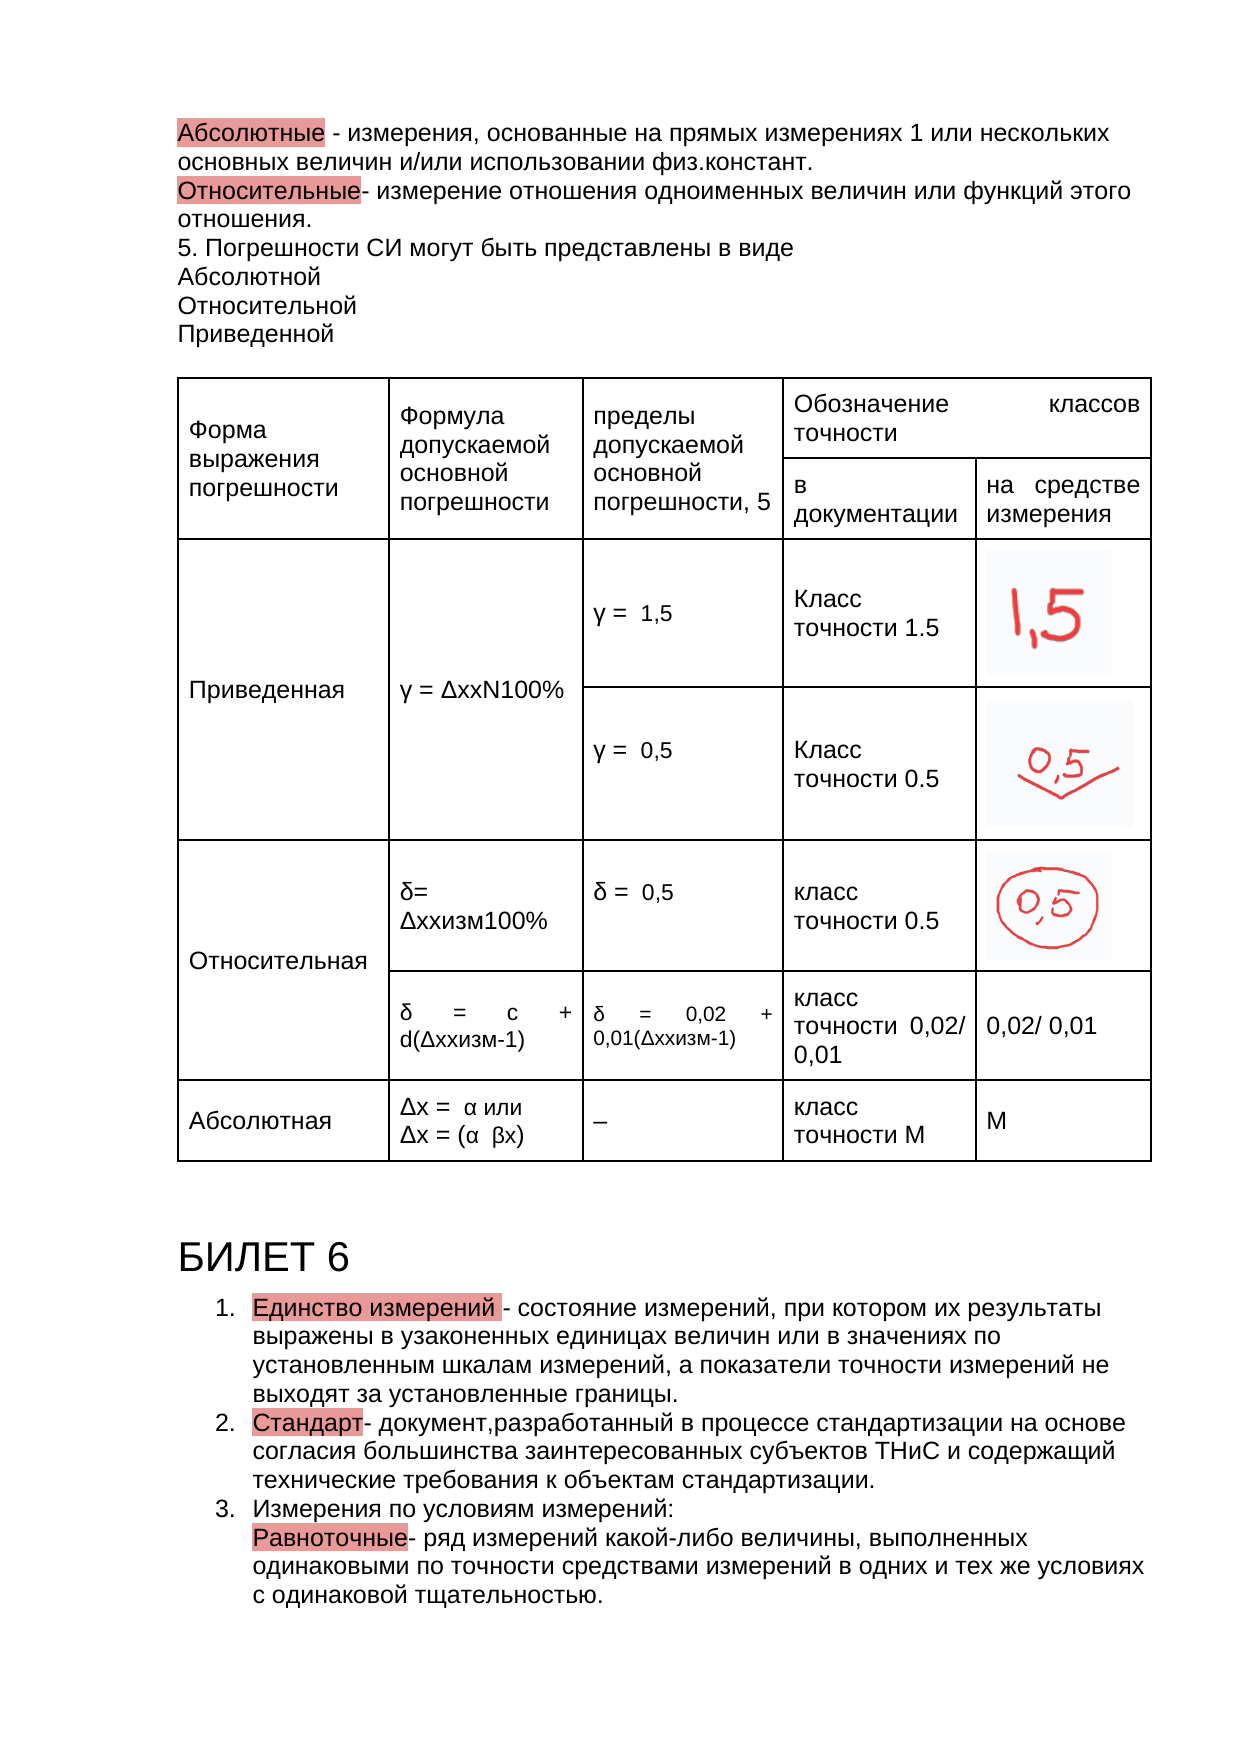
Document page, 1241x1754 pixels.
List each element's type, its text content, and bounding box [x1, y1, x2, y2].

table_header пределы допускаемой основной погрешности, 5 [584, 379, 782, 538]
table_cell Класс точности 1.5 [784, 540, 975, 686]
table_cell класс точности 0.5 [784, 841, 975, 970]
table_cell [977, 540, 1150, 686]
text Относительной [177, 291, 1152, 319]
list Измерения по условиям измерений: [215, 1494, 1152, 1523]
text 5. Погрешности СИ могут быть представлены в виде [177, 233, 1152, 262]
table_header Обозначение классов точности [784, 379, 1150, 457]
text Абсолютные - измерения, основанные на прямых измерениях 1 или нескольких основных величин и/или использовании физ.констант. [177, 118, 1152, 176]
list Стандарт- документ,разработанный в процессе стандартизации на основе согласия большинства заинтересованных субъектов ТНиС и содержащий технические требования к объектам стандартизации. [215, 1408, 1152, 1494]
table_cell – [584, 1081, 782, 1160]
text Равноточные- ряд измерений какой-либо величины, выполненных одинаковыми по точности средствами измерений в одних и тех же условиях с одинаковой тщательностью. [252, 1523, 1152, 1609]
table_cell δ = 0,5 [584, 841, 782, 970]
table_cell [977, 688, 1150, 839]
picture [986, 700, 1133, 827]
table_cell γ = ΔxxN100% [390, 540, 582, 839]
table_cell 0,02/ 0,01 [977, 972, 1150, 1079]
table_cell δ = 0,02 + 0,01(Δxxизм-1) [584, 972, 782, 1079]
table_header Форма выражения погрешности [179, 379, 388, 538]
picture [986, 550, 1112, 676]
table_cell γ = 1,5 [584, 540, 782, 686]
text Приведенной [177, 319, 1152, 348]
table_cell класс точности 0,02/ 0,01 [784, 972, 975, 1079]
table_cell Относительная [179, 841, 388, 1079]
list Единство измерений - состояние измерений, при котором их результаты выражены в узаконенных единицах величин или в значениях по установленным шкалам измерений, а показатели точности измерений не выходят за установленные границы. [215, 1293, 1152, 1408]
table_cell Класс точности 0.5 [784, 688, 975, 839]
text Абсолютной [177, 262, 1152, 291]
picture [986, 851, 1112, 960]
table_cell δ = с + d(Δxxизм-1) [390, 972, 582, 1079]
table_cell класс точности М [784, 1081, 975, 1160]
table_cell М [977, 1081, 1150, 1160]
table_cell Абсолютная [179, 1081, 388, 1160]
text БИЛЕТ 6 [177, 1232, 1152, 1280]
table_cell на средстве измерения [977, 459, 1150, 538]
table_header Формула допускаемой основной погрешности [390, 379, 582, 538]
text Относительные- измерение отношения одноименных величин или функций этого отношения. [177, 176, 1152, 233]
table_cell γ = 0,5 [584, 688, 782, 839]
table_cell в документации [784, 459, 975, 538]
table_cell Приведенная [179, 540, 388, 839]
table_cell Δx = α или Δx = (α βx) [390, 1081, 582, 1160]
table_cell [977, 841, 1150, 970]
table_cell δ= Δxxизм100% [390, 841, 582, 970]
